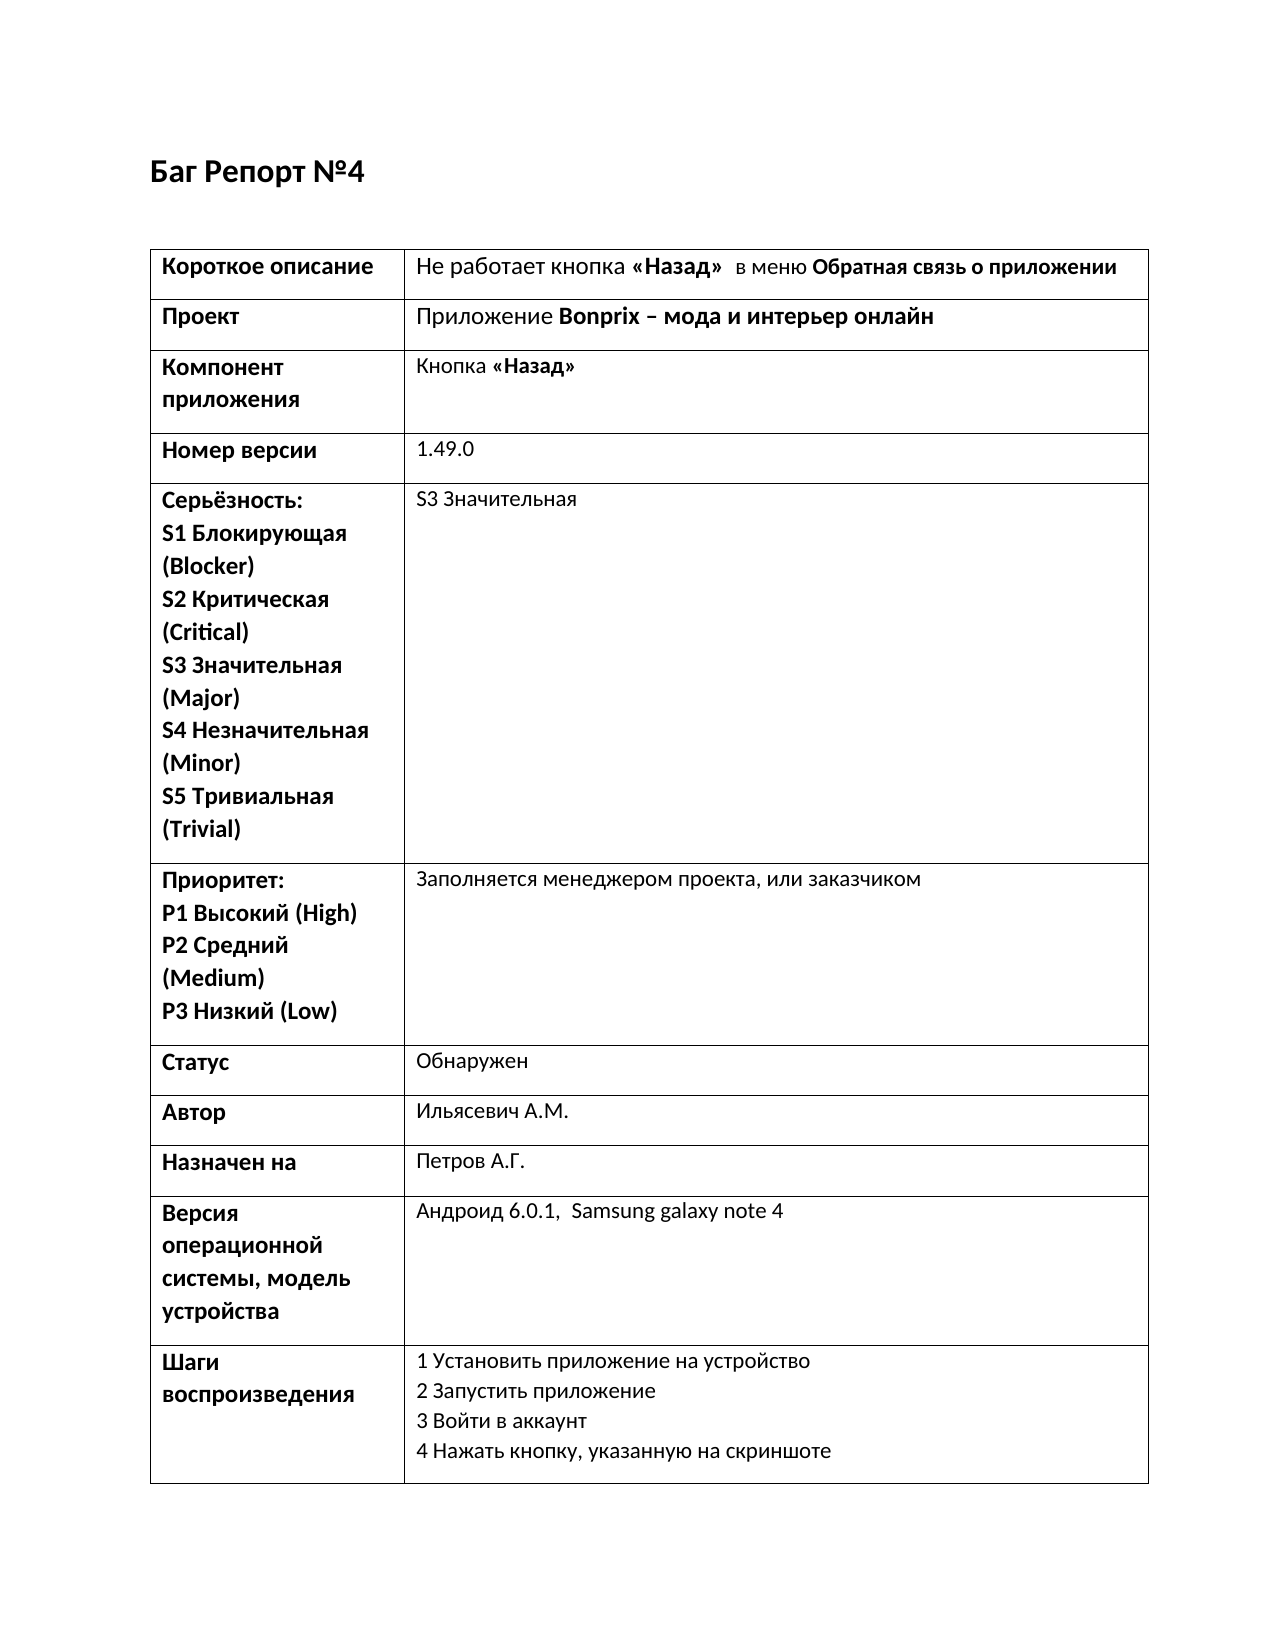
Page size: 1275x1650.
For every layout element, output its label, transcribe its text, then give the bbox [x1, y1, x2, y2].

table_cell Серьёзность: S1 Блокирующая (Blocker) S2 Критическая (Critical) S3 Значительная (Major) S4 Незначительная (Minor) S5 Тривиальная (Trivial) [151, 484, 404, 863]
table_cell Проект [151, 300, 404, 350]
table_cell 1.49.0 [405, 434, 1148, 483]
table_cell Версия операционной системы, модель устройства [151, 1197, 404, 1345]
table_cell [405, 1346, 1148, 1483]
list Баг Репорт №4 [150, 150, 1125, 191]
table_cell Обнаружен [405, 1046, 1148, 1095]
table_header Короткое описание [151, 250, 404, 299]
table_cell Заполняется менеджером проекта, или заказчиком [405, 864, 1148, 1045]
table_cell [151, 1346, 404, 1483]
table_cell Автор [151, 1096, 404, 1145]
table_cell Петров А.Г. [405, 1146, 1148, 1196]
table_cell Номер версии [151, 434, 404, 483]
table_cell Статус [151, 1046, 404, 1095]
table_cell Компонент приложения [151, 351, 404, 433]
table_header Не работает кнопка «Назад» в меню Обратная связь о приложении [405, 250, 1148, 299]
table_cell S3 Значительная [405, 484, 1148, 863]
table_cell Назначен на [151, 1146, 404, 1196]
table_cell Приложение Bonprix – мода и интерьер онлайн [405, 300, 1148, 350]
table_cell Ильясевич А.М. [405, 1096, 1148, 1145]
table_cell Андроид 6.0.1, Samsung galaxy note 4 [405, 1197, 1148, 1345]
table_cell Приоритет: P1 Высокий (High) P2 Средний (Medium) P3 Низкий (Low) [151, 864, 404, 1045]
table_cell Кнопка «Назад» [405, 351, 1148, 433]
